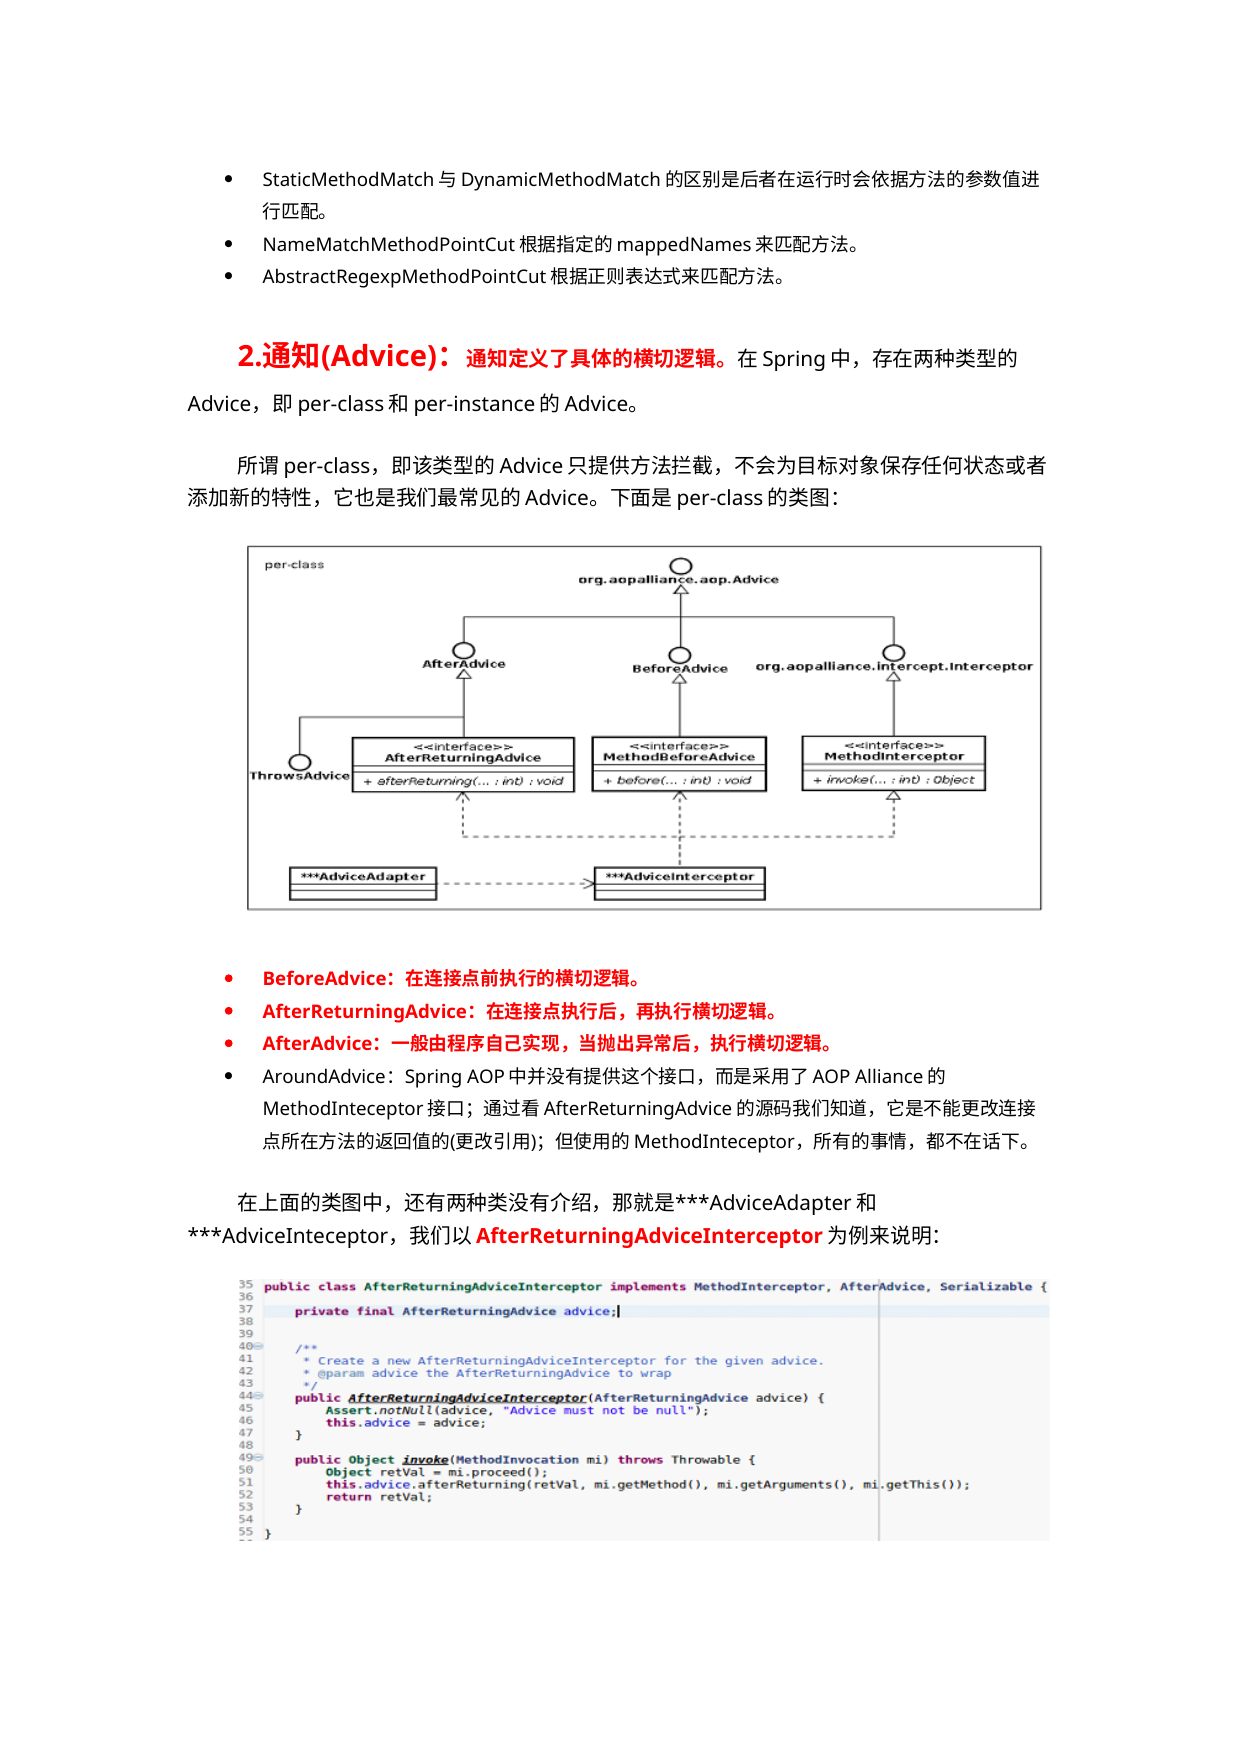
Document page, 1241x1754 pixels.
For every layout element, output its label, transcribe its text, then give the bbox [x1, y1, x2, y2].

text 在上面的类图中，还有两种类没有介绍，那就是***AdviceAdapter和***AdviceInteceptor，我们以AfterReturningAdviceInterceptor为例来说明： [187, 1185, 1053, 1250]
list NameMatchMethodPointCut根据指定的mappedNames来匹配方法。 [225, 227, 1053, 259]
list BeforeAdvice：在连接点前执行的横切逻辑。 [225, 961, 1053, 994]
list AbstractRegexpMethodPointCut根据正则表达式来匹配方法。 [225, 259, 1053, 292]
picture [239, 1279, 1051, 1541]
picture [240, 542, 1050, 917]
list AfterAdvice：一般由程序自己实现，当抛出异常后，执行横切逻辑。 [225, 1026, 1053, 1059]
text 所谓per-class，即该类型的Advice只提供方法拦截，不会为目标对象保存任何状态或者添加新的特性，它也是我们最常见的Advice。下面是per-class的类图： [187, 448, 1053, 513]
list StaticMethodMatch与DynamicMethodMatch的区别是后者在运行时会依据方法的参数值进行匹配。 [225, 162, 1053, 227]
list AroundAdvice：Spring AOP中并没有提供这个接口，而是采用了AOP Alliance的MethodInteceptor接口；通过看AfterReturningAdvice的源码我们知道，它是不能更改连接点所在方法的返回值的(更改引用)；但使用的MethodInteceptor，所有的事情，都不在话下。 [225, 1059, 1053, 1156]
list AfterReturningAdvice：在连接点执行后，再执行横切逻辑。 [225, 994, 1053, 1026]
text 2.通知(Advice)：通知定义了具体的横切逻辑。在Spring中，存在两种类型的Advice，即per-class和per-instance的Advice。 [187, 321, 1053, 419]
